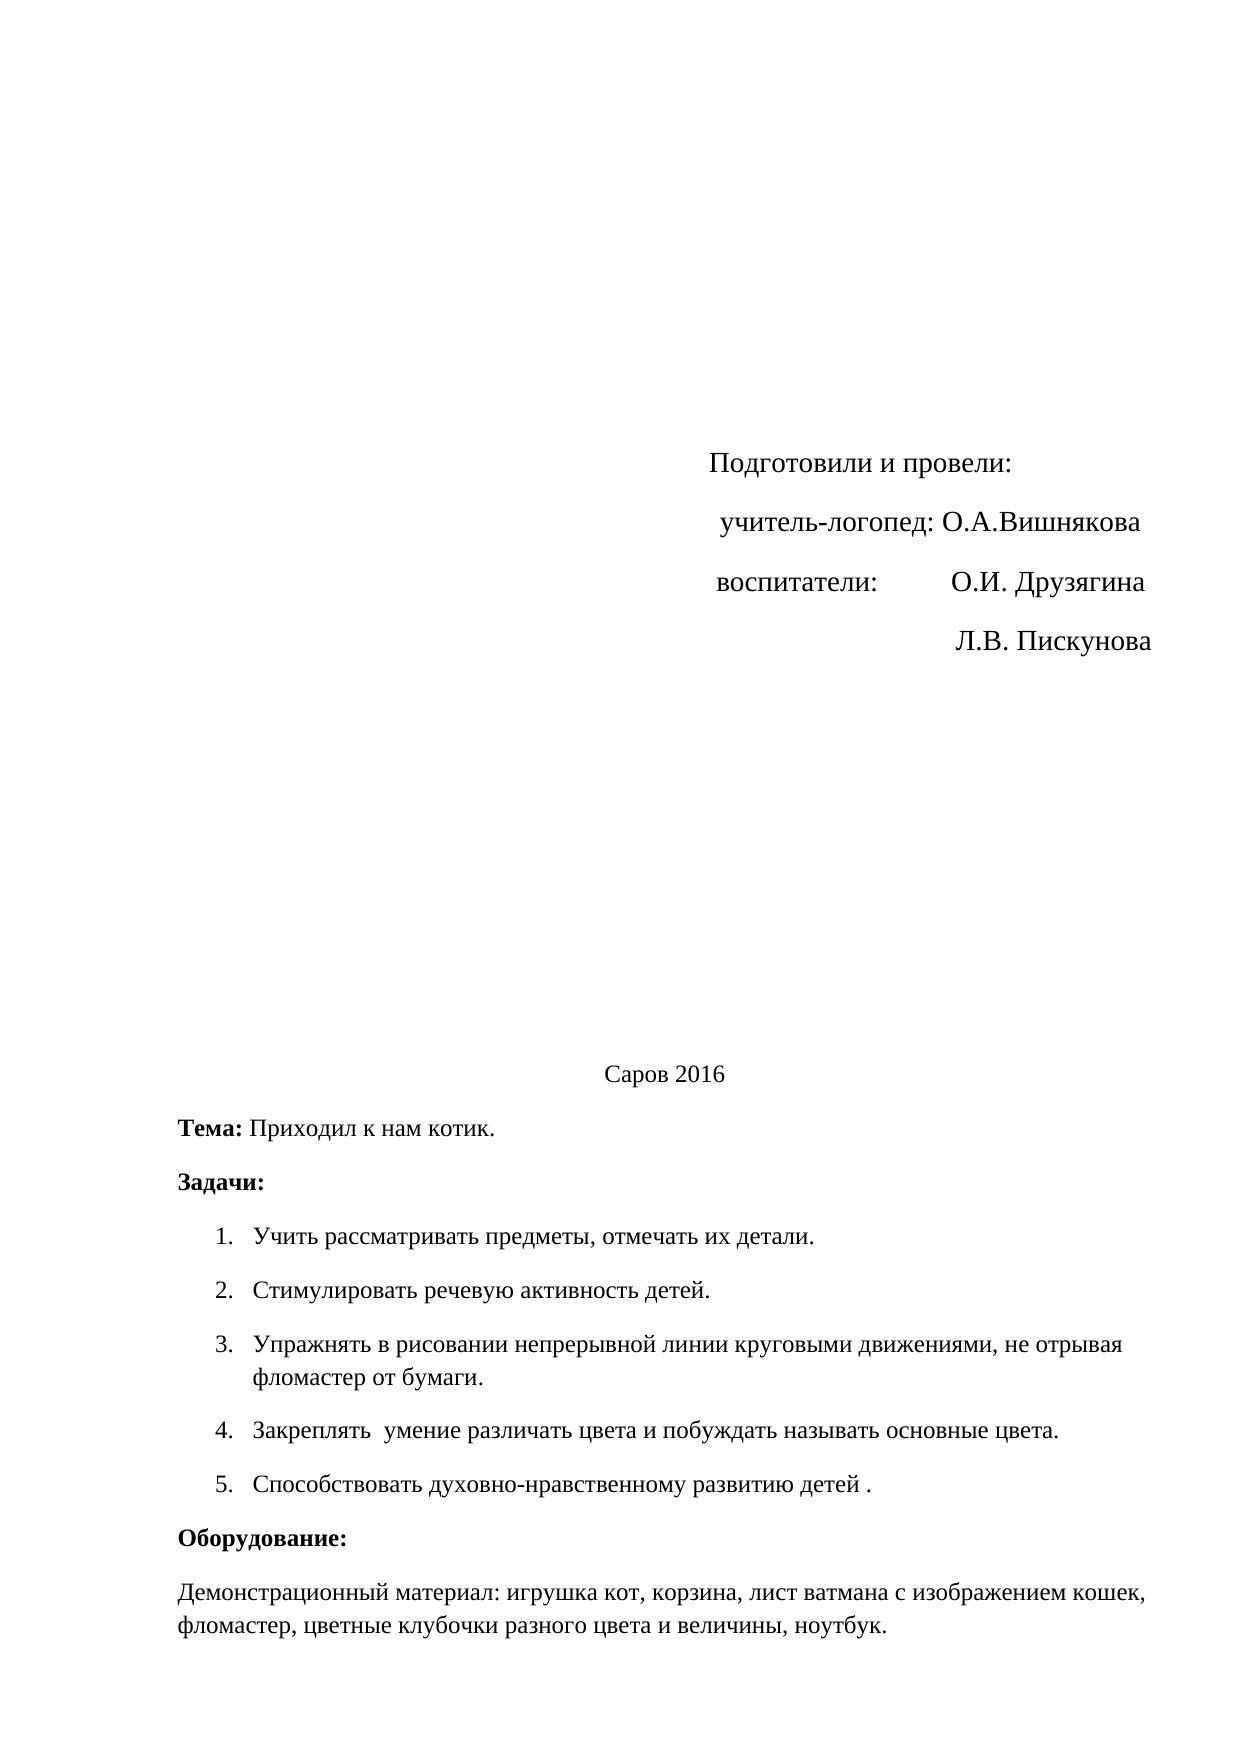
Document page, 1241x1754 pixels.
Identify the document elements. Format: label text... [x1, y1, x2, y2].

text воспитатели: О.И. Друзягина [177, 564, 1152, 597]
list Упражнять в рисовании непрерывной линии круговыми движениями, не отрывая фломастер от бумаги. [215, 1329, 1152, 1390]
text Задачи: [177, 1167, 1152, 1196]
list Способствовать духовно-нравственному развитию детей . [215, 1469, 1152, 1498]
text Подготовили и провели: [177, 445, 1152, 478]
text Демонстрационный материал: игрушка кот, корзина, лист ватмана с изображением кошек, фломастер, цветные клубочки разного цвета и величины, ноутбук. [177, 1577, 1152, 1639]
text Оборудование: [177, 1523, 1152, 1552]
text учитель-логопед: О.А.Вишнякова [177, 504, 1152, 538]
list Учить рассматривать предметы, отмечать их детали. [215, 1221, 1152, 1250]
text Л.В. Пискунова [177, 623, 1152, 657]
text Саров 2016 [177, 1059, 1152, 1088]
list Стимулировать речевую активность детей. [215, 1275, 1152, 1303]
list Закреплять умение различать цвета и побуждать называть основные цвета. [215, 1416, 1152, 1444]
text Тема: Приходил к нам котик. [177, 1113, 1152, 1142]
